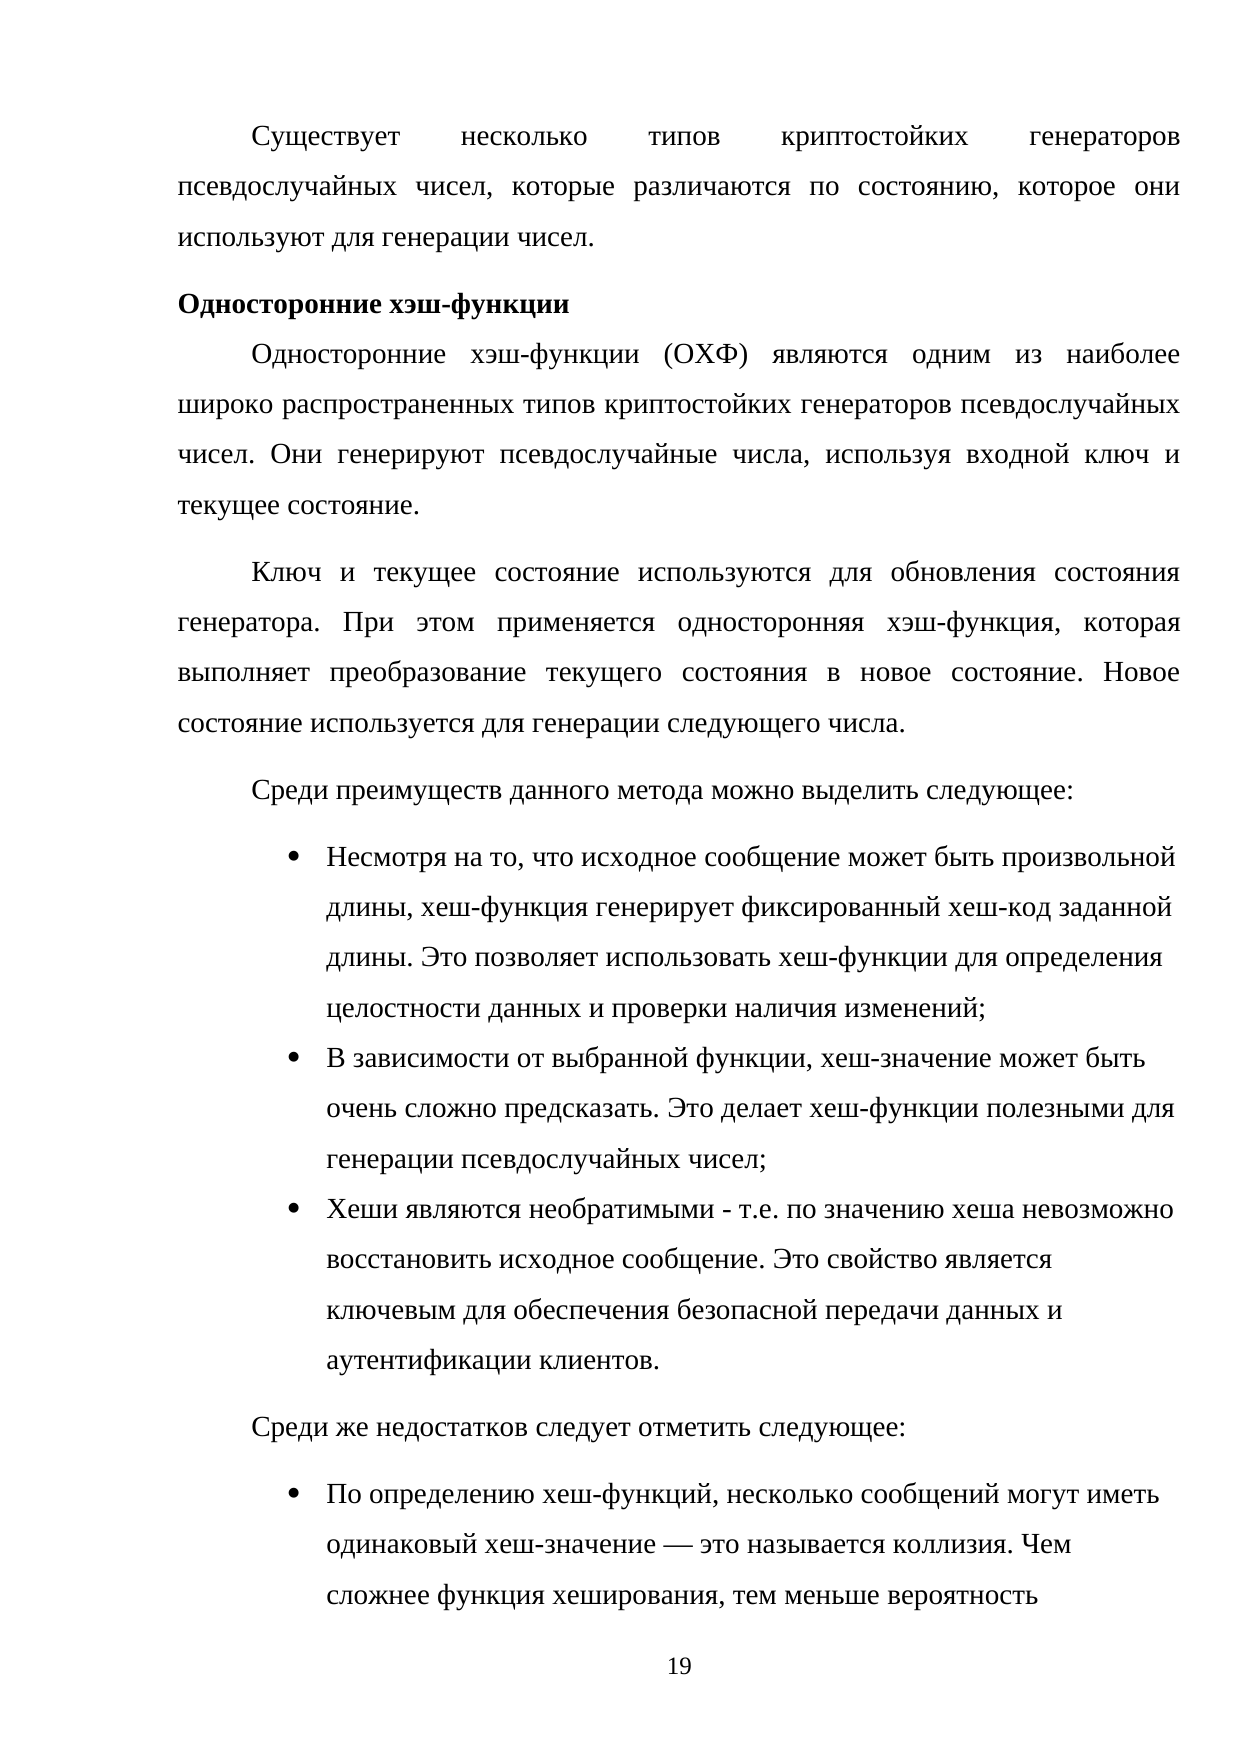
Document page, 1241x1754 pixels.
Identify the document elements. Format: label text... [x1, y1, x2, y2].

text Существует несколько типов криптостойких генераторов псевдослучайных чисел, которые различаются по состоянию, которое они используют для генерации чисел. [177, 118, 1181, 252]
text Односторонние хэш-функции (ОХФ) являются одним из наиболее широко распространенных типов криптостойких генераторов псевдослучайных чисел. Они генерируют псевдослучайные числа, используя входной ключ и текущее состояние. [177, 336, 1181, 521]
text Односторонние хэш-функции [177, 286, 1181, 319]
list Несмотря на то, что исходное сообщение может быть произвольной длины, хеш-функция генерирует фиксированный хеш-код заданной длины. Это позволяет использовать хеш-функции для определения целостности данных и проверки наличия изменений; [288, 839, 1181, 1023]
text Среди преимуществ данного метода можно выделить следующее: [177, 772, 1181, 805]
text Ключ и текущее состояние используются для обновления состояния генератора. При этом применяется односторонняя хэш-функция, которая выполняет преобразование текущего состояния в новое состояние. Новое состояние используется для генерации следующего числа. [177, 554, 1181, 738]
list В зависимости от выбранной функции, хеш-значение может быть очень сложно предсказать. Это делает хеш-функции полезными для генерации псевдослучайных чисел; [288, 1040, 1181, 1174]
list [288, 1476, 1181, 1611]
list Хеши являются необратимыми - т.е. по значению хеша невозможно восстановить исходное сообщение. Это свойство является ключевым для обеспечения безопасной передачи данных и аутентификации клиентов. [288, 1191, 1181, 1376]
text Среди же недостатков следует отметить следующее: [177, 1409, 1181, 1443]
